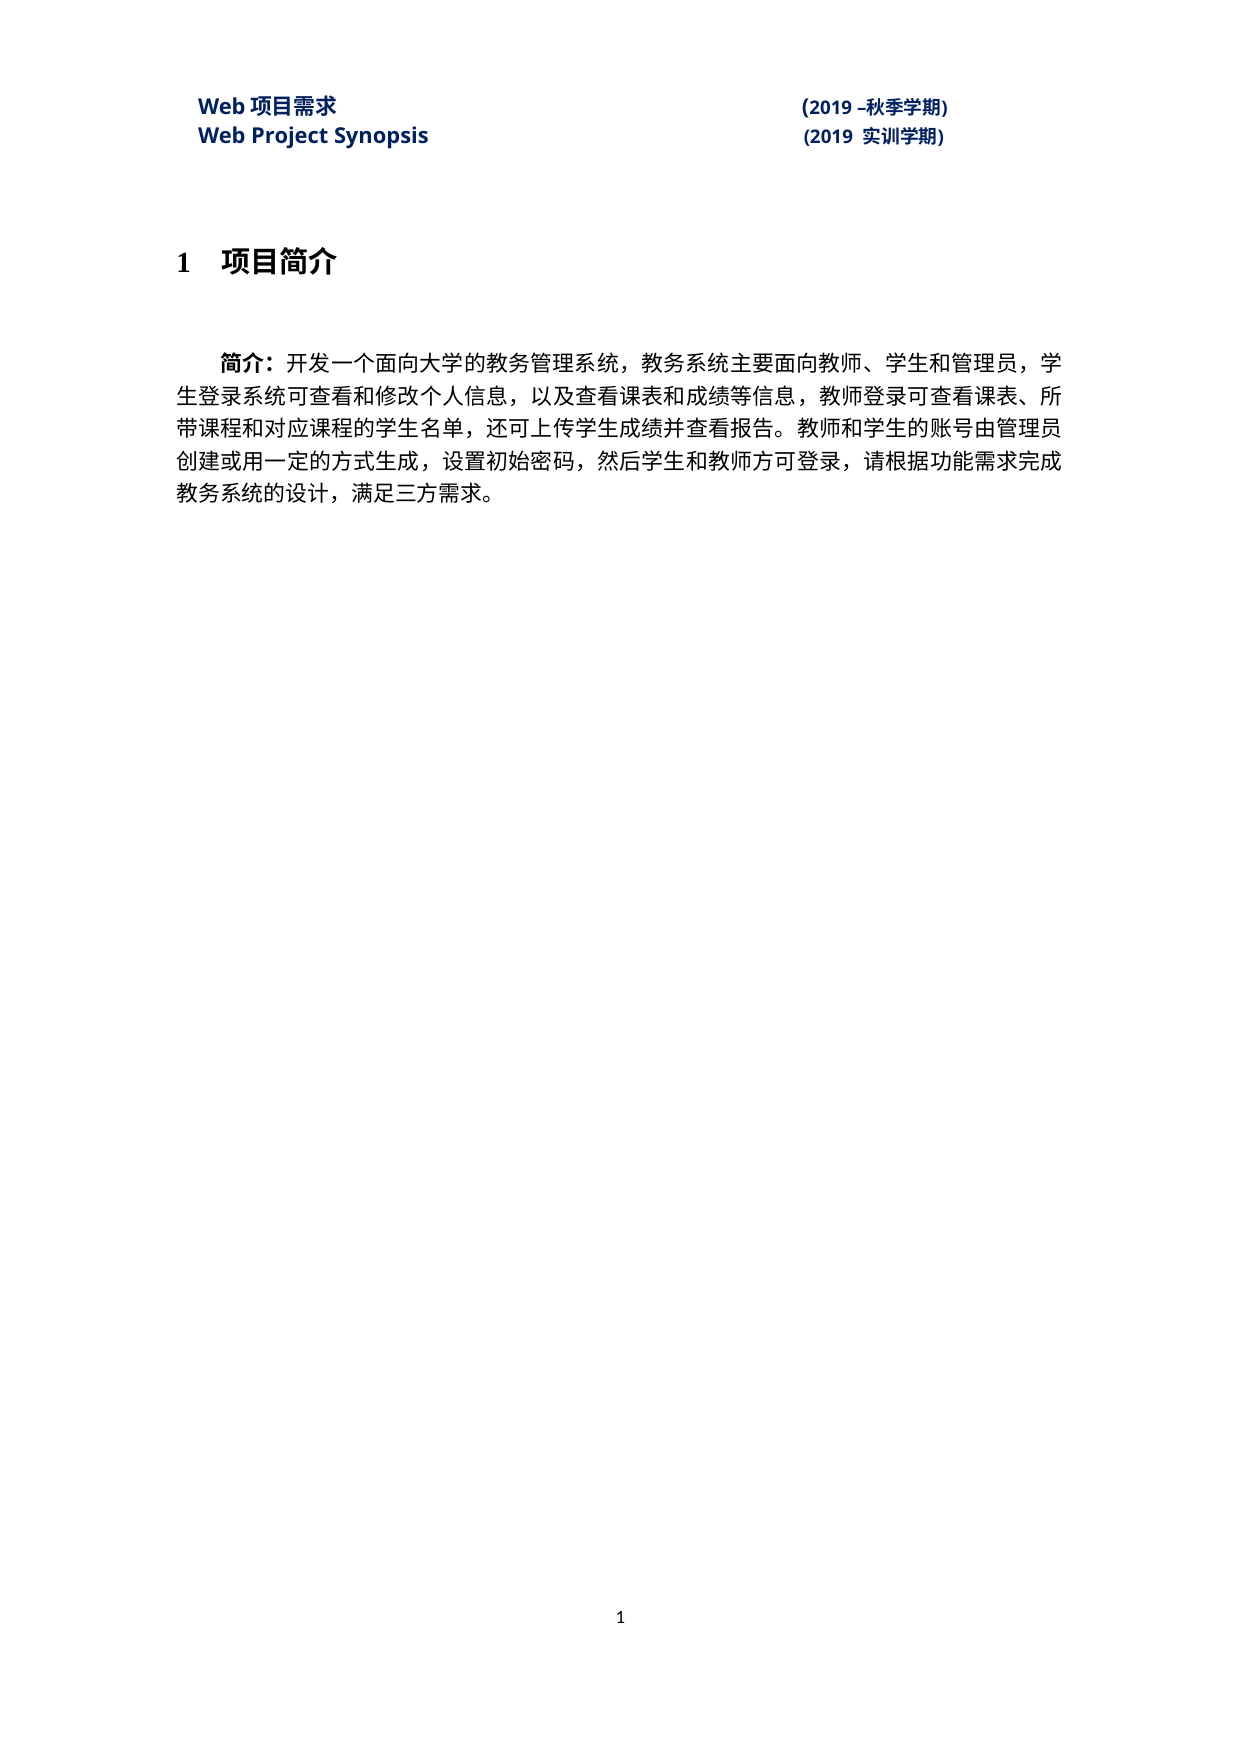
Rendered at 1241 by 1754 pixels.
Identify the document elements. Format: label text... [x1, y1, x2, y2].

text 简介：开发一个面向大学的教务管理系统，教务系统主要面向教师、学生和管理员，学生登录系统可查看和修改个人信息，以及查看课表和成绩等信息，教师登录可查看课表、所带课程和对应课程的学生名单，还可上传学生成绩并查看报告。教师和学生的账号由管理员创建或用一定的方式生成，设置初始密码，然后学生和教师方可登录，请根据功能需求完成教务系统的设计，满足三方需求。 [176, 346, 1064, 508]
subtitle 项目简介 [176, 227, 1064, 292]
